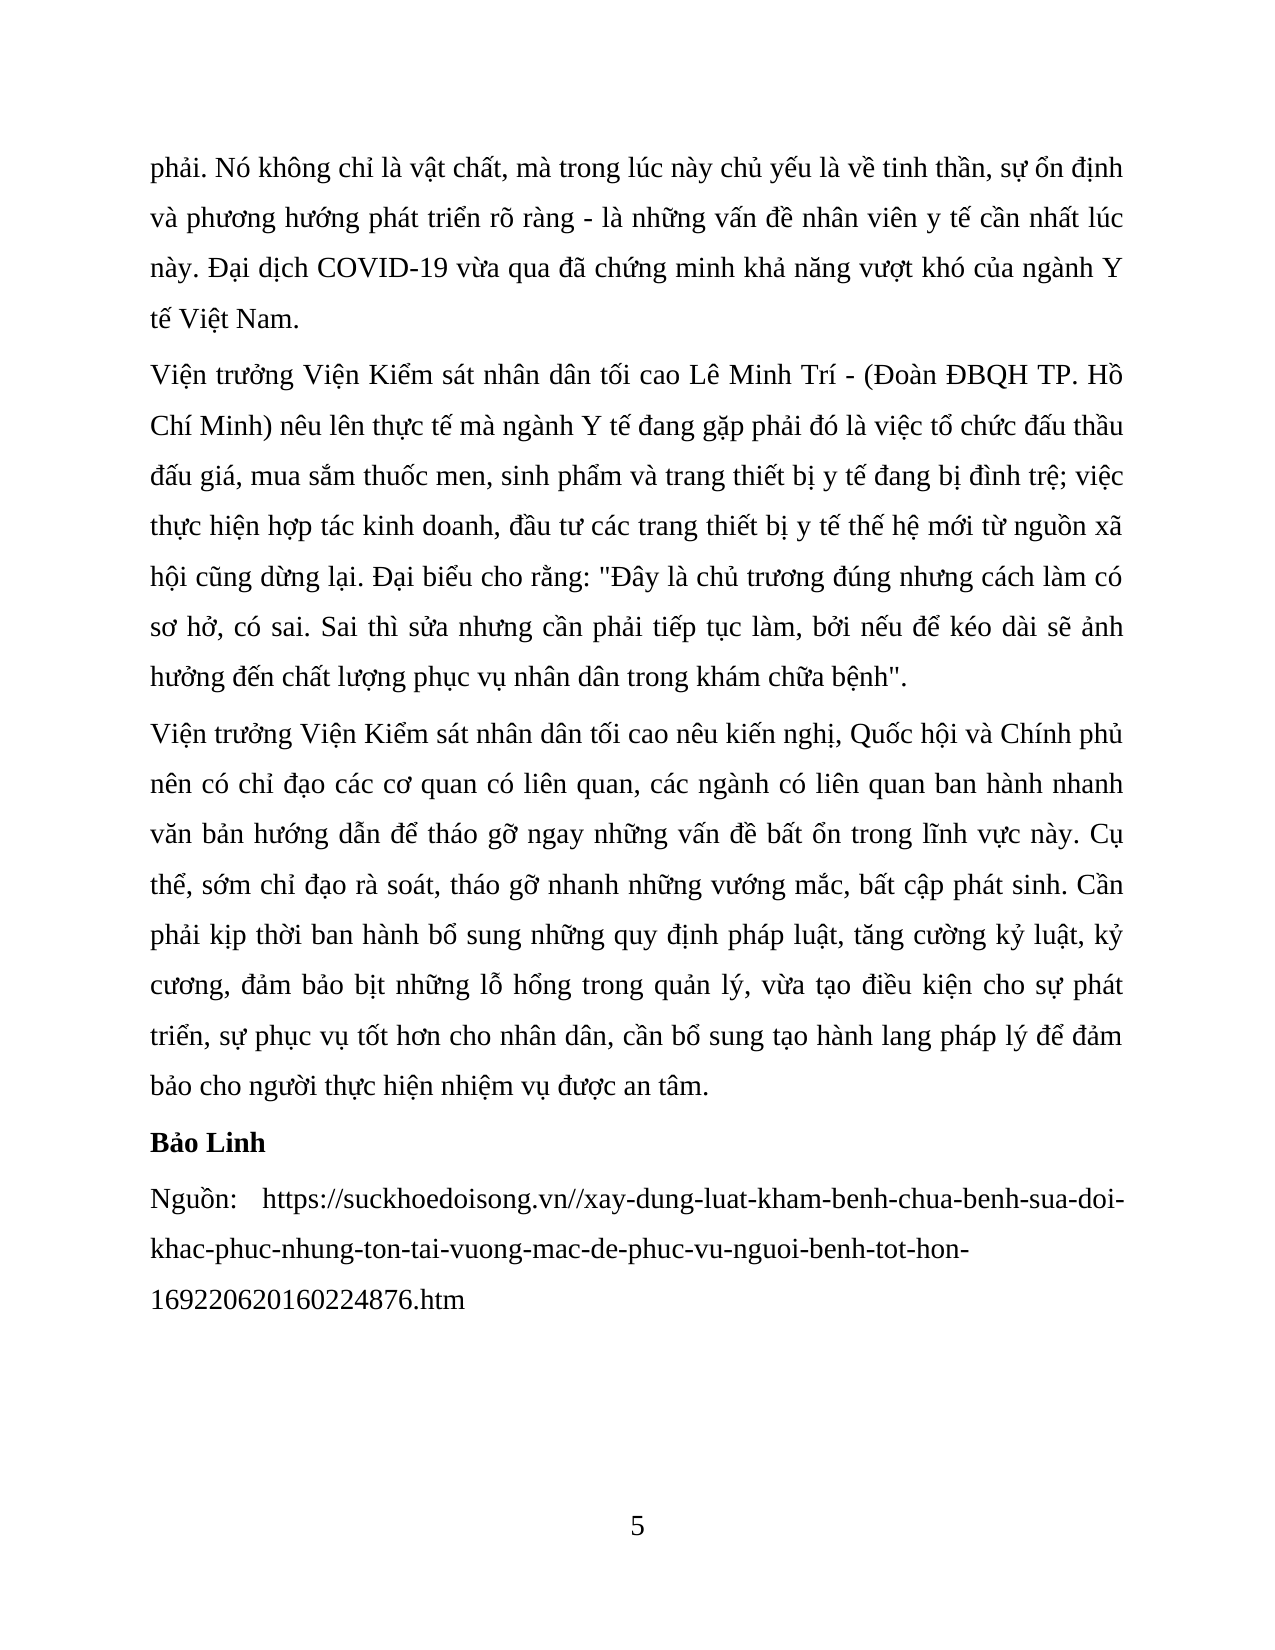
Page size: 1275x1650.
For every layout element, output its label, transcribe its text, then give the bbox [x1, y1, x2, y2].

text Nguồn: https://suckhoedoisong.vn//xay-dung-luat-kham-benh-chua-benh-sua-doi-khac-phuc-nhung-ton-tai-vuong-mac-de-phuc-vu-nguoi-benh-tot-hon-169220620160224876.htm [150, 1181, 1125, 1315]
text Viện trưởng Viện Kiểm sát nhân dân tối cao Lê Minh Trí - (Đoàn ĐBQH TP. Hồ Chí Minh) nêu lên thực tế mà ngành Y tế đang gặp phải đó là việc tổ chức đấu thầu đấu giá, mua sắm thuốc men, sinh phẩm và trang thiết bị y tế đang bị đình trệ; việc thực hiện hợp tác kinh doanh, đầu tư các trang thiết bị y tế thế hệ mới từ nguồn xã hội cũng dừng lại. Đại biểu cho rằng: "Đây là chủ trương đúng nhưng cách làm có sơ hở, có sai. Sai thì sửa nhưng cần phải tiếp tục làm, bởi nếu để kéo dài sẽ ảnh hưởng đến chất lượng phục vụ nhân dân trong khám chữa bệnh". [150, 357, 1125, 693]
text Bảo Linh [150, 1125, 1125, 1158]
text Viện trưởng Viện Kiểm sát nhân dân tối cao nêu kiến nghị, Quốc hội và Chính phủ nên có chỉ đạo các cơ quan có liên quan, các ngành có liên quan ban hành nhanh văn bản hướng dẫn để tháo gỡ ngay những vấn đề bất ổn trong lĩnh vực này. Cụ thể, sớm chỉ đạo rà soát, tháo gỡ nhanh những vướng mắc, bất cập phát sinh. Cần phải kịp thời ban hành bổ sung những quy định pháp luật, tăng cường kỷ luật, kỷ cương, đảm bảo bịt những lỗ hổng trong quản lý, vừa tạo điều kiện cho sự phát triển, sự phục vụ tốt hơn cho nhân dân, cần bổ sung tạo hành lang pháp lý để đảm bảo cho người thực hiện nhiệm vụ được an tâm. [150, 716, 1125, 1102]
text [150, 150, 1125, 334]
